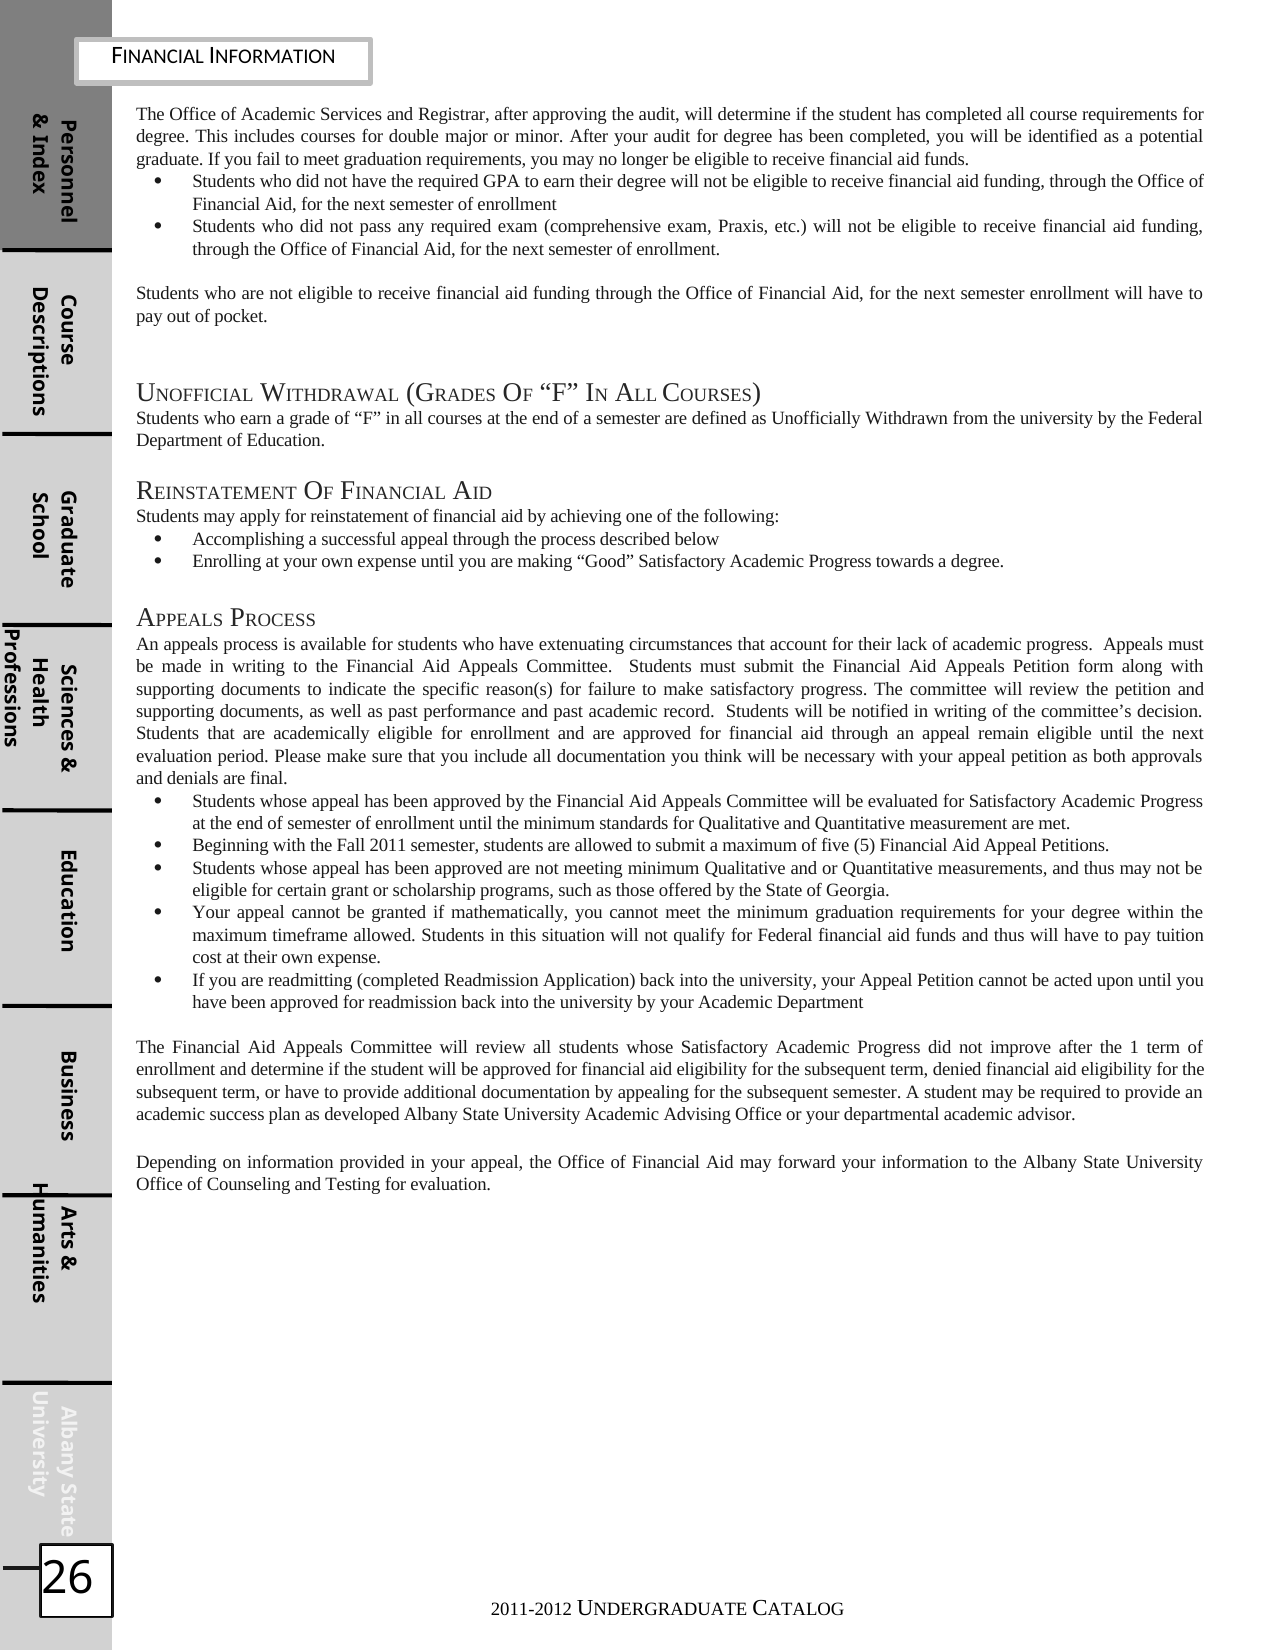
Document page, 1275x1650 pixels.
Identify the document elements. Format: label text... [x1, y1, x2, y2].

list Students whose appeal has been approved by the Financial Aid Appeals Committee will be evaluated for Satisfactory Academic Progress at the end of semester of enrollment until the minimum standards for Qualitative and Quantitative measurement are met. [154, 789, 1204, 833]
text Depending on information provided in your appeal, the Office of Financial Aid may forward your information to the Albany State University Office of Counseling and Testing for evaluation. [136, 1151, 1204, 1194]
subtitle REINSTATEMENT OF FINANCIAL AID [136, 474, 1204, 505]
list Accomplishing a successful appeal through the process described below [154, 528, 1204, 549]
text An appeals process is available for students who have extenuating circumstances that account for their lack of academic progress. Appeals must be made in writing to the Financial Aid Appeals Committee. Students must submit the Financial Aid Appeals Petition form along with supporting documents to indicate the specific reason(s) for failure to make satisfactory progress. The committee will review the petition and supporting documents, as well as past performance and past academic record. Students will be notified in writing of the committee’s decision. Students that are academically eligible for enrollment and are approved for financial aid through an appeal remain eligible until the next evaluation period. Please make sure that you include all documentation you think will be necessary with your appeal petition as both approvals and denials are final. [136, 633, 1204, 789]
list Students who did not pass any required exam (comprehensive exam, Praxis, etc.) will not be eligible to receive financial aid funding, through the Office of Financial Aid, for the next semester of enrollment. [154, 215, 1204, 259]
list Beginning with the Fall 2011 semester, students are allowed to submit a maximum of five (5) Financial Aid Appeal Petitions. [154, 834, 1204, 856]
text Students who earn a grade of “F” in all courses at the end of a semester are defined as Unofficially Withdrawn from the university by the Federal Department of Education. [136, 407, 1204, 451]
list Enrolling at your own expense until you are making “Good” Satisfactory Academic Progress towards a degree. [154, 550, 1204, 572]
list If you are readmitting (completed Readmission Application) back into the university, your Appeal Petition cannot be acted upon until you have been approved for readmission back into the university by your Academic Department [154, 969, 1204, 1013]
list Your appeal cannot be granted if mathematically, you cannot meet the minimum graduation requirements for your degree within the maximum timeframe allowed. Students in this situation will not qualify for Federal financial aid funds and thus will have to pay tuition cost at their own expense. [154, 901, 1204, 968]
subtitle UNOFFICIAL WITHDRAWAL (GRADES OF “F” IN ALL COURSES) [136, 376, 1204, 407]
text Students who are not eligible to receive financial aid funding through the Office of Financial Aid, for the next semester enrollment will have to pay out of pocket. [136, 282, 1204, 326]
subtitle APPEALS PROCESS [136, 602, 1204, 633]
text The Financial Aid Appeals Committee will review all students whose Satisfactory Academic Progress did not improve after the 1 term of enrollment and determine if the student will be approved for financial aid eligibility for the subsequent term, denied financial aid eligibility for the subsequent term, or have to provide additional documentation by appealing for the subsequent semester. A student may be required to provide an academic success plan as developed Albany State University Academic Advising Office or your departmental academic advisor. [136, 1036, 1204, 1124]
list Students whose appeal has been approved are not meeting minimum Qualitative and or Quantitative measurements, and thus may not be eligible for certain grant or scholarship programs, such as those offered by the State of Georgia. [154, 857, 1204, 901]
text The Office of Academic Services and Registrar, after approving the audit, will determine if the student has completed all course requirements for degree. This includes courses for double major or minor. After your audit for degree has been completed, you will be identified as a potential graduate. If you fail to meet graduation requirements, you may no longer be eligible to receive financial aid funds. [136, 103, 1204, 169]
text Students may apply for reinstatement of financial aid by achieving one of the following: [136, 505, 1204, 527]
list Students who did not have the required GPA to earn their degree will not be eligible to receive financial aid funding, through the Office of Financial Aid, for the next semester of enrollment [154, 170, 1204, 214]
